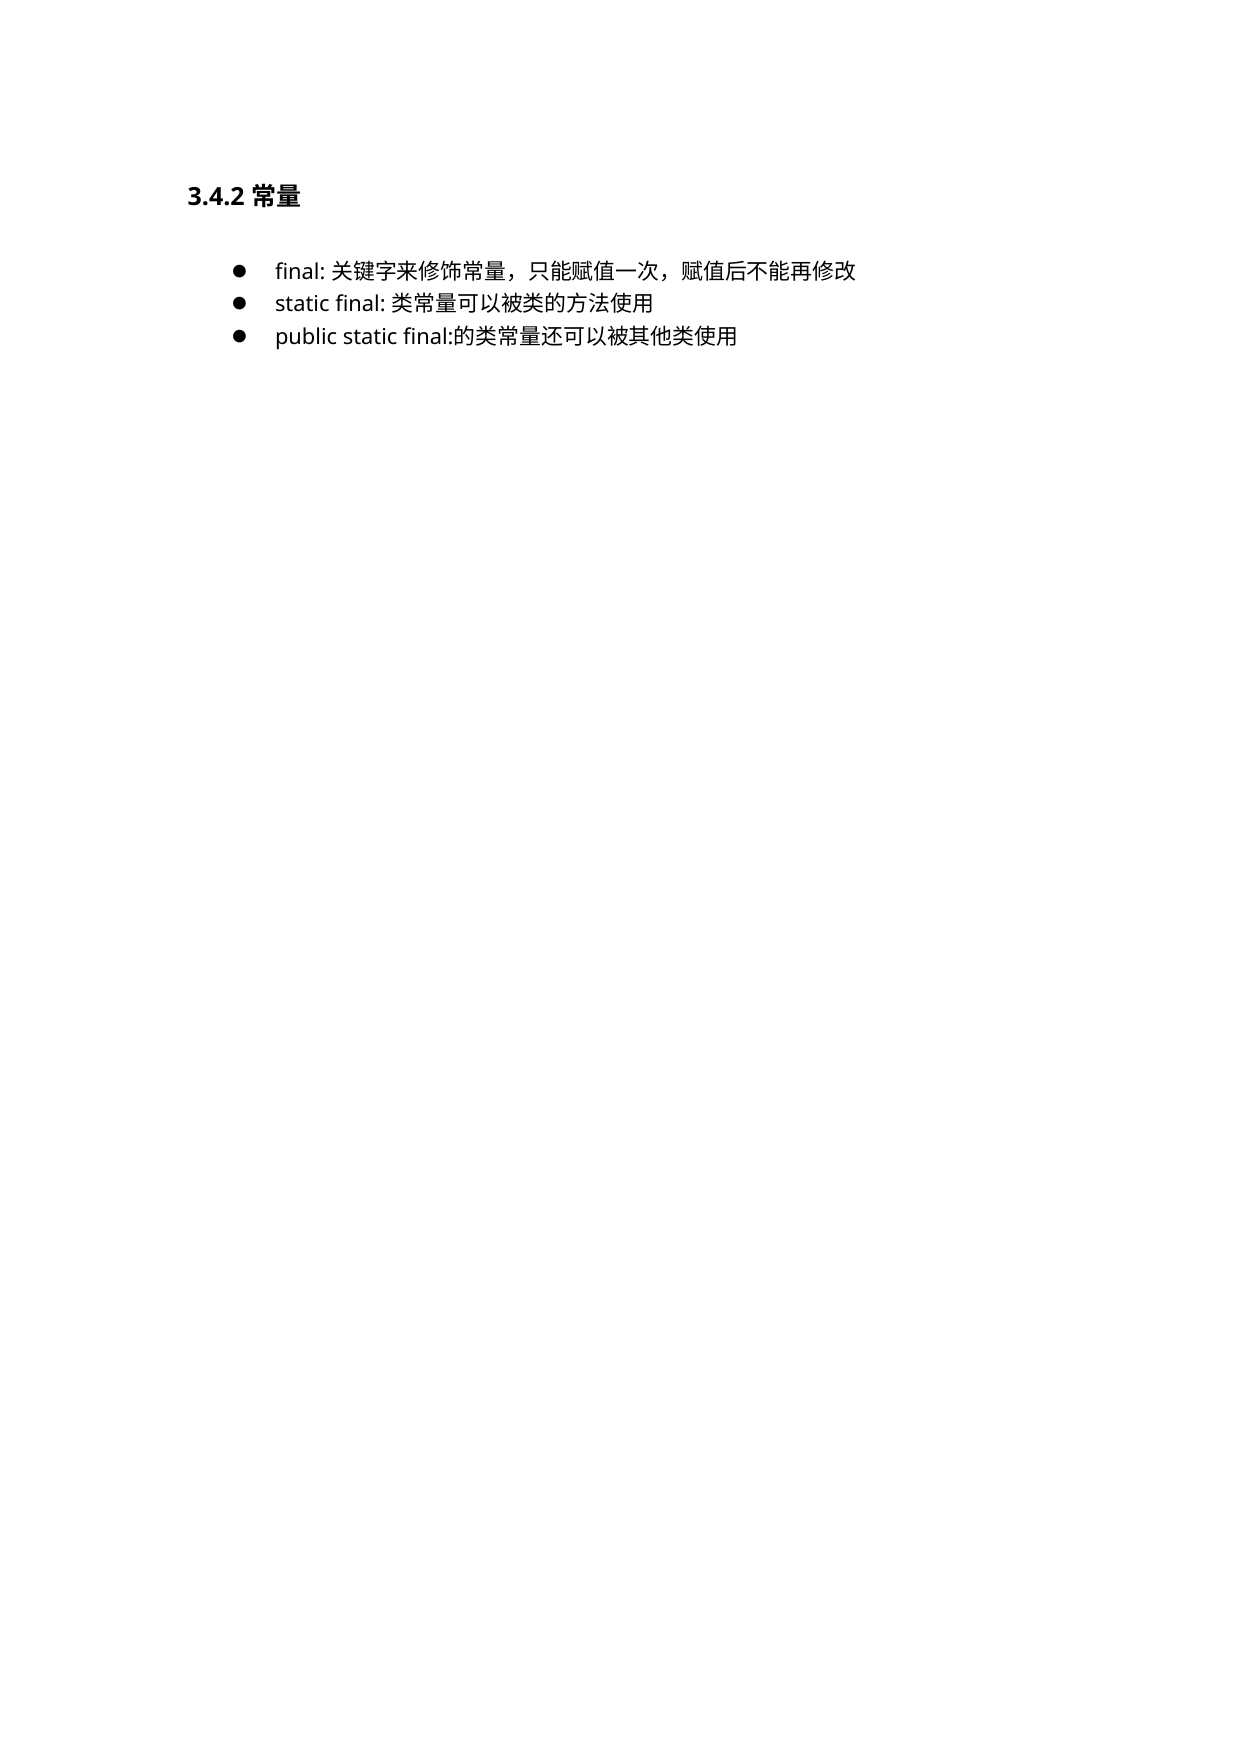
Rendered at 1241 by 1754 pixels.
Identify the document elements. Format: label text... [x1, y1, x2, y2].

list public static final:的类常量还可以被其他类使用 [231, 318, 1053, 351]
subtitle 3.4.2 常量 [187, 162, 1053, 227]
list final: 关键字来修饰常量，只能赋值一次，赋值后不能再修改 [231, 253, 1053, 286]
list static final: 类常量可以被类的方法使用 [231, 286, 1053, 318]
